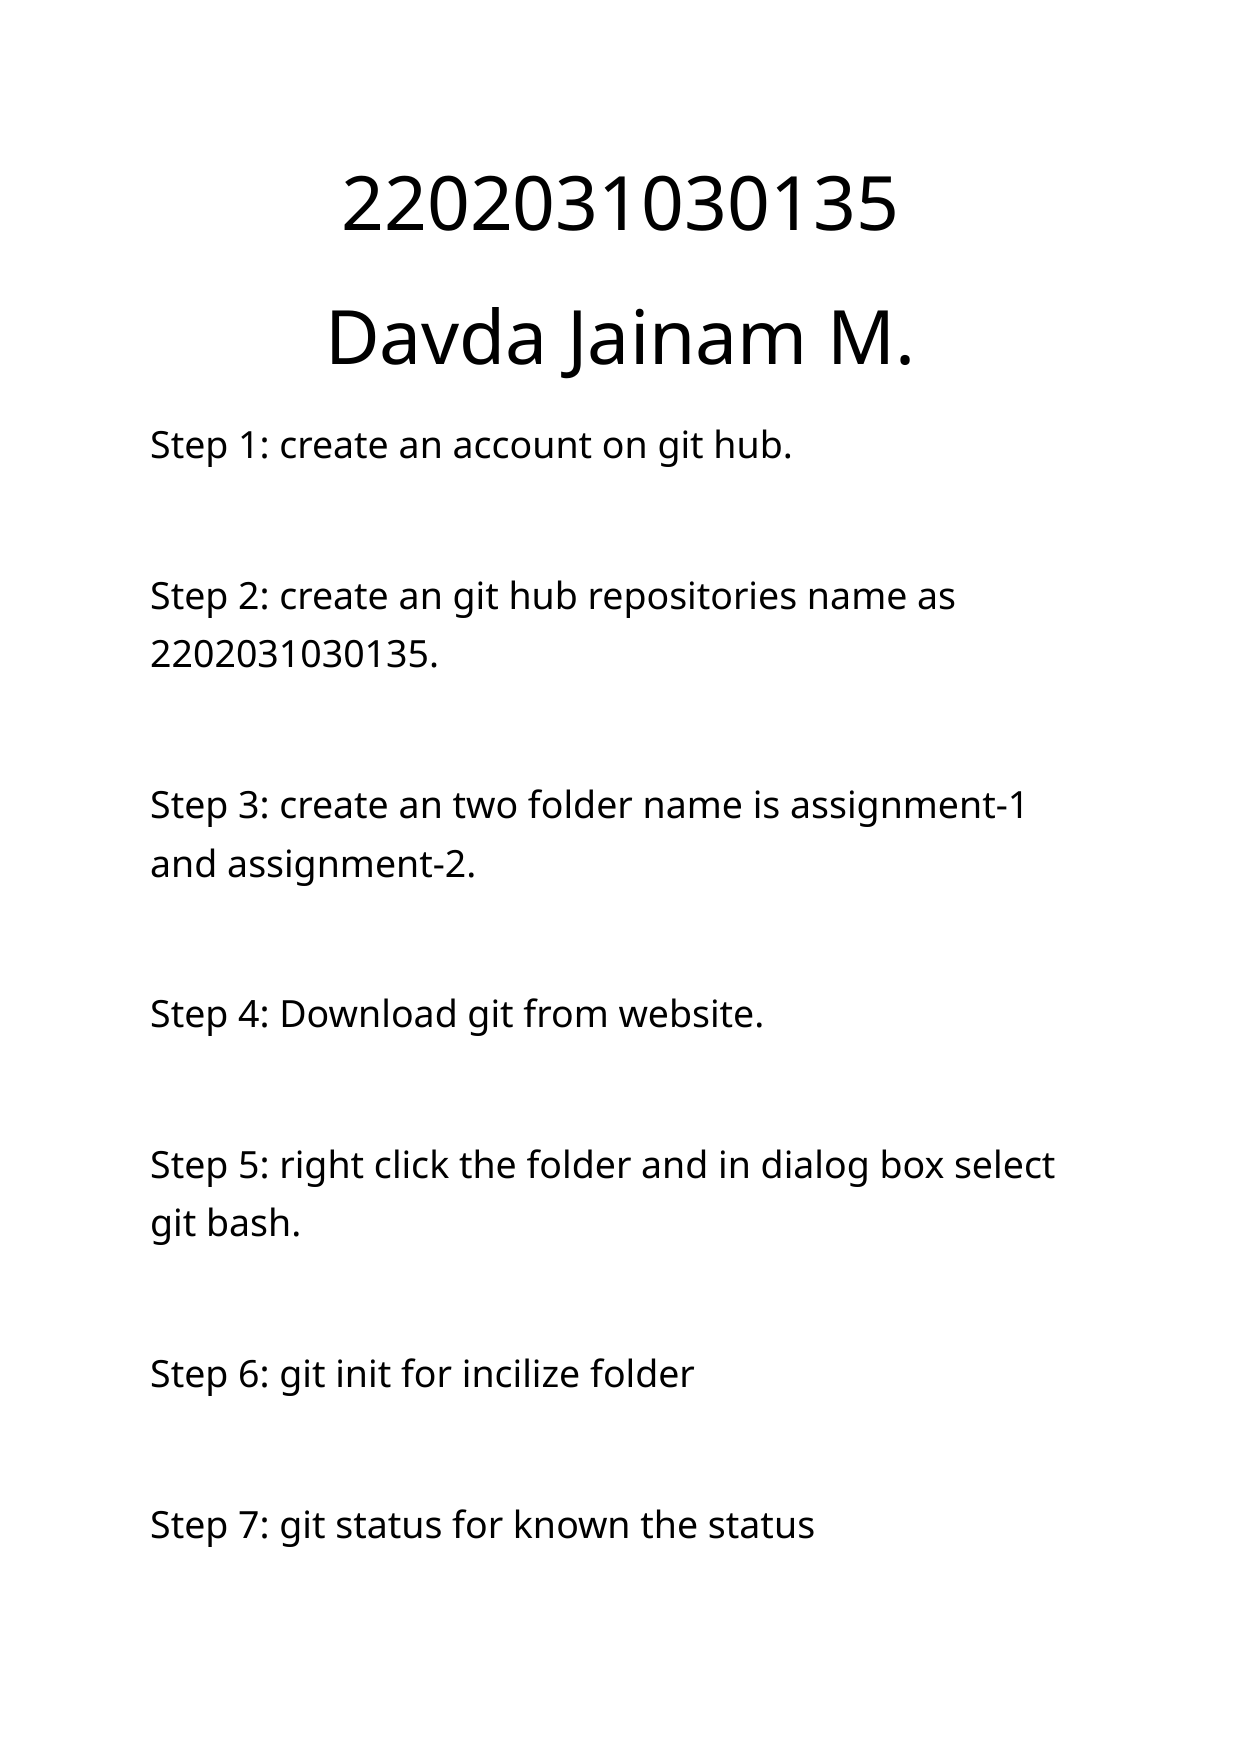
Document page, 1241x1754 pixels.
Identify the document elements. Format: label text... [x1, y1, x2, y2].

text Step 2: create an git hub repositories name as 2202031030135. [150, 569, 1090, 679]
text Davda Jainam M. [150, 284, 1090, 386]
text Step 6: git init for incilize folder [150, 1347, 1090, 1398]
text Step 5: right click the folder and in dialog box select git bash. [150, 1138, 1090, 1248]
text Step 7: git status for known the status [150, 1498, 1090, 1549]
text 2202031030135 [150, 150, 1090, 252]
text Step 3: create an two folder name is assignment-1 and assignment-2. [150, 778, 1090, 888]
text Step 1: create an account on git hub. [150, 418, 1090, 469]
text Step 4: Download git from website. [150, 987, 1090, 1038]
